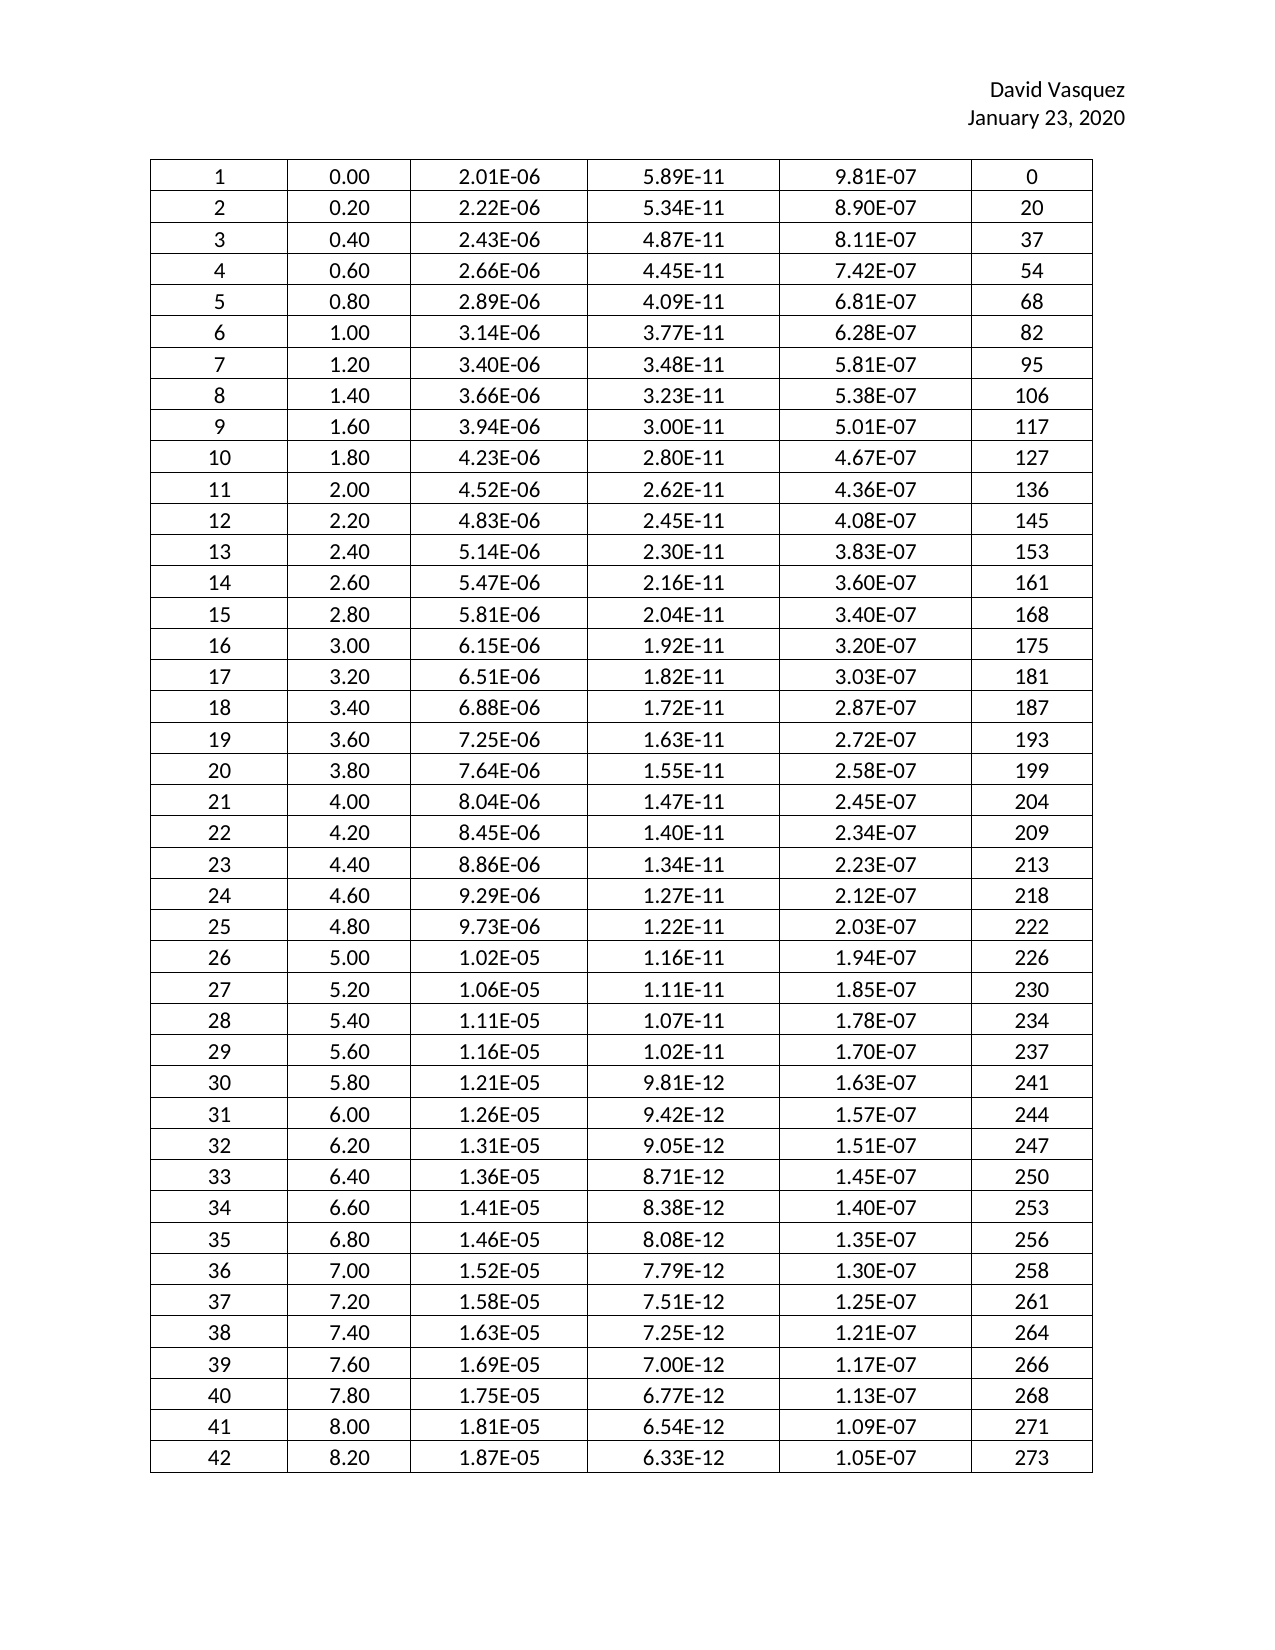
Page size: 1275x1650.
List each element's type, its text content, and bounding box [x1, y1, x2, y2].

table_cell 9.81E-07 [780, 160, 971, 190]
table_cell 4.00 [288, 785, 410, 815]
table_cell 9.29E-06 [411, 879, 587, 909]
table_cell 2.58E-07 [780, 754, 971, 784]
table_cell 29 [151, 1035, 287, 1065]
table_cell 2.01E-06 [411, 160, 587, 190]
table_cell 1.45E-07 [780, 1160, 971, 1190]
table_cell 1.85E-07 [780, 973, 971, 1003]
table_cell 23 [151, 848, 287, 878]
table_cell 273 [972, 1441, 1092, 1472]
table_cell 5.47E-06 [411, 566, 587, 597]
table_cell 234 [972, 1004, 1092, 1034]
table_cell 6.77E-12 [588, 1379, 779, 1409]
table_cell 6.33E-12 [588, 1441, 779, 1472]
table_cell 1.69E-05 [411, 1348, 587, 1378]
table_cell 222 [972, 910, 1092, 940]
table_cell 7 [151, 348, 287, 378]
table_cell 37 [972, 223, 1092, 253]
table_cell 13 [151, 535, 287, 565]
table_cell 127 [972, 441, 1092, 472]
table_cell 1.52E-05 [411, 1254, 587, 1284]
table_cell 0 [972, 160, 1092, 190]
table_cell 5.14E-06 [411, 535, 587, 565]
table_cell 261 [972, 1285, 1092, 1315]
table_cell 4.87E-11 [588, 223, 779, 253]
table_cell 7.00E-12 [588, 1348, 779, 1378]
table_cell 19 [151, 723, 287, 753]
table_cell 15 [151, 598, 287, 628]
table_cell 2.16E-11 [588, 566, 779, 597]
table_cell 3.83E-07 [780, 535, 971, 565]
table_cell 6.20 [288, 1129, 410, 1159]
table_cell 1.46E-05 [411, 1223, 587, 1253]
table_cell 4.67E-07 [780, 441, 971, 472]
table_cell 2.12E-07 [780, 879, 971, 909]
table_cell 9.42E-12 [588, 1098, 779, 1128]
table_cell 9.81E-12 [588, 1066, 779, 1097]
table_cell 2.80E-11 [588, 441, 779, 472]
table_cell 2.72E-07 [780, 723, 971, 753]
table_cell 7.42E-07 [780, 254, 971, 284]
table_cell 2.62E-11 [588, 473, 779, 503]
table_cell 27 [151, 973, 287, 1003]
table_cell 209 [972, 816, 1092, 847]
table_cell 2.03E-07 [780, 910, 971, 940]
table_cell 4.23E-06 [411, 441, 587, 472]
table_cell 1.78E-07 [780, 1004, 971, 1034]
table_cell 1.02E-05 [411, 941, 587, 972]
table_cell 4.09E-11 [588, 285, 779, 315]
table_cell 1.16E-05 [411, 1035, 587, 1065]
table_cell 106 [972, 379, 1092, 409]
table_cell 6.81E-07 [780, 285, 971, 315]
table_cell 271 [972, 1410, 1092, 1440]
table_cell 3.60 [288, 723, 410, 753]
table_cell 8.71E-12 [588, 1160, 779, 1190]
table_cell 2.34E-07 [780, 816, 971, 847]
table_cell 8.38E-12 [588, 1191, 779, 1222]
table_cell 4.60 [288, 879, 410, 909]
table_cell 20 [151, 754, 287, 784]
table_cell 4.36E-07 [780, 473, 971, 503]
table_cell 0.40 [288, 223, 410, 253]
table_cell 0.60 [288, 254, 410, 284]
table_cell 1.63E-05 [411, 1316, 587, 1347]
table_cell 5.01E-07 [780, 410, 971, 440]
table_cell 2.89E-06 [411, 285, 587, 315]
table_cell 1.57E-07 [780, 1098, 971, 1128]
table_cell 1.92E-11 [588, 629, 779, 659]
table_cell 22 [151, 816, 287, 847]
table_cell 1.31E-05 [411, 1129, 587, 1159]
table_cell 39 [151, 1348, 287, 1378]
table_cell 266 [972, 1348, 1092, 1378]
table_cell 241 [972, 1066, 1092, 1097]
table_cell 213 [972, 848, 1092, 878]
table_cell 2 [151, 191, 287, 222]
table_cell 17 [151, 660, 287, 690]
table_cell 34 [151, 1191, 287, 1222]
table_cell 7.79E-12 [588, 1254, 779, 1284]
table_cell 54 [972, 254, 1092, 284]
table_cell 1.07E-11 [588, 1004, 779, 1034]
table_cell 3.94E-06 [411, 410, 587, 440]
table_cell 8.20 [288, 1441, 410, 1472]
table_cell 4.83E-06 [411, 504, 587, 534]
table_cell 40 [151, 1379, 287, 1409]
table_cell 1 [151, 160, 287, 190]
table_cell 2.40 [288, 535, 410, 565]
table_cell 7.20 [288, 1285, 410, 1315]
table_cell 3.60E-07 [780, 566, 971, 597]
table_cell 33 [151, 1160, 287, 1190]
table_cell 3.40E-07 [780, 598, 971, 628]
table_cell 95 [972, 348, 1092, 378]
table_cell 250 [972, 1160, 1092, 1190]
table_cell 1.17E-07 [780, 1348, 971, 1378]
table_cell 1.36E-05 [411, 1160, 587, 1190]
table_cell 0.00 [288, 160, 410, 190]
table_cell 8.90E-07 [780, 191, 971, 222]
table_cell 5.81E-06 [411, 598, 587, 628]
table_cell 2.04E-11 [588, 598, 779, 628]
table_cell 5.38E-07 [780, 379, 971, 409]
table_cell 1.02E-11 [588, 1035, 779, 1065]
table_cell 30 [151, 1066, 287, 1097]
table_cell 4 [151, 254, 287, 284]
table_cell 136 [972, 473, 1092, 503]
table_cell 161 [972, 566, 1092, 597]
table_cell 5.20 [288, 973, 410, 1003]
table_cell 37 [151, 1285, 287, 1315]
table_cell 38 [151, 1316, 287, 1347]
table_cell 2.60 [288, 566, 410, 597]
table_cell 6.88E-06 [411, 691, 587, 722]
table_cell 1.41E-05 [411, 1191, 587, 1222]
table_cell 3.77E-11 [588, 316, 779, 347]
table_cell 14 [151, 566, 287, 597]
table_cell 1.87E-05 [411, 1441, 587, 1472]
table_cell 5.00 [288, 941, 410, 972]
table_cell 2.20 [288, 504, 410, 534]
table_cell 3.00 [288, 629, 410, 659]
table_cell 0.20 [288, 191, 410, 222]
table_cell 5.80 [288, 1066, 410, 1097]
table_cell 1.05E-07 [780, 1441, 971, 1472]
table_cell 8.00 [288, 1410, 410, 1440]
table_cell 7.40 [288, 1316, 410, 1347]
table_cell 1.13E-07 [780, 1379, 971, 1409]
table_cell 2.30E-11 [588, 535, 779, 565]
table_cell 1.22E-11 [588, 910, 779, 940]
table_cell 5 [151, 285, 287, 315]
table_cell 20 [972, 191, 1092, 222]
table_cell 7.51E-12 [588, 1285, 779, 1315]
table_cell 0.80 [288, 285, 410, 315]
table_cell 8.86E-06 [411, 848, 587, 878]
table_cell 204 [972, 785, 1092, 815]
table_cell 1.26E-05 [411, 1098, 587, 1128]
table_cell 3.03E-07 [780, 660, 971, 690]
table_cell 199 [972, 754, 1092, 784]
table_cell 1.75E-05 [411, 1379, 587, 1409]
table_cell 1.35E-07 [780, 1223, 971, 1253]
table_cell 2.22E-06 [411, 191, 587, 222]
table_cell 1.47E-11 [588, 785, 779, 815]
table_cell 1.27E-11 [588, 879, 779, 909]
table_cell 4.20 [288, 816, 410, 847]
table_cell 18 [151, 691, 287, 722]
table_cell 256 [972, 1223, 1092, 1253]
table_cell 6.00 [288, 1098, 410, 1128]
table_cell 1.06E-05 [411, 973, 587, 1003]
table_cell 1.70E-07 [780, 1035, 971, 1065]
table_cell 244 [972, 1098, 1092, 1128]
table_cell 264 [972, 1316, 1092, 1347]
table_cell 187 [972, 691, 1092, 722]
table_cell 10 [151, 441, 287, 472]
table_cell 268 [972, 1379, 1092, 1409]
table_cell 247 [972, 1129, 1092, 1159]
table_cell 1.63E-11 [588, 723, 779, 753]
table_cell 3.23E-11 [588, 379, 779, 409]
table_cell 1.30E-07 [780, 1254, 971, 1284]
table_cell 8.45E-06 [411, 816, 587, 847]
table_cell 8.04E-06 [411, 785, 587, 815]
table_cell 1.80 [288, 441, 410, 472]
table_cell 6.60 [288, 1191, 410, 1222]
table_cell 175 [972, 629, 1092, 659]
table_cell 4.45E-11 [588, 254, 779, 284]
table_cell 6.51E-06 [411, 660, 587, 690]
table_cell 1.16E-11 [588, 941, 779, 972]
table_cell 9.73E-06 [411, 910, 587, 940]
table_cell 3.40E-06 [411, 348, 587, 378]
table_cell 1.82E-11 [588, 660, 779, 690]
table_cell 6.54E-12 [588, 1410, 779, 1440]
table_cell 1.40 [288, 379, 410, 409]
table_cell 3.00E-11 [588, 410, 779, 440]
table_cell 3 [151, 223, 287, 253]
table_cell 8.08E-12 [588, 1223, 779, 1253]
table_cell 8 [151, 379, 287, 409]
table_cell 1.72E-11 [588, 691, 779, 722]
table_cell 3.80 [288, 754, 410, 784]
table_cell 3.14E-06 [411, 316, 587, 347]
table_cell 16 [151, 629, 287, 659]
table_cell 3.48E-11 [588, 348, 779, 378]
table_cell 7.25E-06 [411, 723, 587, 753]
table_cell 1.40E-11 [588, 816, 779, 847]
table_cell 1.34E-11 [588, 848, 779, 878]
table_cell 32 [151, 1129, 287, 1159]
table_cell 1.20 [288, 348, 410, 378]
table_cell 6.40 [288, 1160, 410, 1190]
table_cell 258 [972, 1254, 1092, 1284]
table_cell 3.66E-06 [411, 379, 587, 409]
table_cell 1.58E-05 [411, 1285, 587, 1315]
table_cell 12 [151, 504, 287, 534]
table_cell 1.09E-07 [780, 1410, 971, 1440]
table_cell 253 [972, 1191, 1092, 1222]
table_cell 68 [972, 285, 1092, 315]
table_cell 2.43E-06 [411, 223, 587, 253]
table_cell 11 [151, 473, 287, 503]
table_cell 7.25E-12 [588, 1316, 779, 1347]
table_cell 6.80 [288, 1223, 410, 1253]
table_cell 7.80 [288, 1379, 410, 1409]
table_cell 5.34E-11 [588, 191, 779, 222]
table_cell 145 [972, 504, 1092, 534]
table_cell 4.80 [288, 910, 410, 940]
table_cell 42 [151, 1441, 287, 1472]
table_cell 28 [151, 1004, 287, 1034]
table_cell 1.11E-05 [411, 1004, 587, 1034]
table_cell 1.51E-07 [780, 1129, 971, 1159]
table_cell 1.11E-11 [588, 973, 779, 1003]
table_cell 82 [972, 316, 1092, 347]
table_cell 2.00 [288, 473, 410, 503]
table_cell 2.23E-07 [780, 848, 971, 878]
table_cell 1.00 [288, 316, 410, 347]
table_cell 5.81E-07 [780, 348, 971, 378]
table_cell 21 [151, 785, 287, 815]
table_cell 1.40E-07 [780, 1191, 971, 1222]
table_cell 2.45E-11 [588, 504, 779, 534]
table_cell 25 [151, 910, 287, 940]
table_cell 4.40 [288, 848, 410, 878]
table_cell 117 [972, 410, 1092, 440]
table_cell 7.00 [288, 1254, 410, 1284]
table_cell 41 [151, 1410, 287, 1440]
table_cell 7.60 [288, 1348, 410, 1378]
table_cell 3.40 [288, 691, 410, 722]
table_cell 1.21E-07 [780, 1316, 971, 1347]
table_cell 2.45E-07 [780, 785, 971, 815]
table_cell 237 [972, 1035, 1092, 1065]
table_cell 36 [151, 1254, 287, 1284]
table_cell 1.60 [288, 410, 410, 440]
table_cell 230 [972, 973, 1092, 1003]
table_cell 5.60 [288, 1035, 410, 1065]
table_cell 1.63E-07 [780, 1066, 971, 1097]
table_cell 6.28E-07 [780, 316, 971, 347]
table_cell 2.87E-07 [780, 691, 971, 722]
table_cell 168 [972, 598, 1092, 628]
table_cell 218 [972, 879, 1092, 909]
table_cell 6.15E-06 [411, 629, 587, 659]
table_cell 181 [972, 660, 1092, 690]
table_cell 6 [151, 316, 287, 347]
table_cell 4.08E-07 [780, 504, 971, 534]
table_cell 3.20 [288, 660, 410, 690]
table_cell 2.66E-06 [411, 254, 587, 284]
table_cell 9.05E-12 [588, 1129, 779, 1159]
table_cell 1.25E-07 [780, 1285, 971, 1315]
table_cell 7.64E-06 [411, 754, 587, 784]
table_cell 193 [972, 723, 1092, 753]
table_cell 9 [151, 410, 287, 440]
table_cell 1.21E-05 [411, 1066, 587, 1097]
table_cell 5.40 [288, 1004, 410, 1034]
table_cell 3.20E-07 [780, 629, 971, 659]
table_cell 4.52E-06 [411, 473, 587, 503]
table_cell 226 [972, 941, 1092, 972]
table_cell 2.80 [288, 598, 410, 628]
table_cell 8.11E-07 [780, 223, 971, 253]
table_cell 26 [151, 941, 287, 972]
table_cell 1.55E-11 [588, 754, 779, 784]
table_cell 153 [972, 535, 1092, 565]
table_cell 1.94E-07 [780, 941, 971, 972]
table_cell 5.89E-11 [588, 160, 779, 190]
table_cell 31 [151, 1098, 287, 1128]
table_cell 1.81E-05 [411, 1410, 587, 1440]
table_cell 35 [151, 1223, 287, 1253]
table_cell 24 [151, 879, 287, 909]
